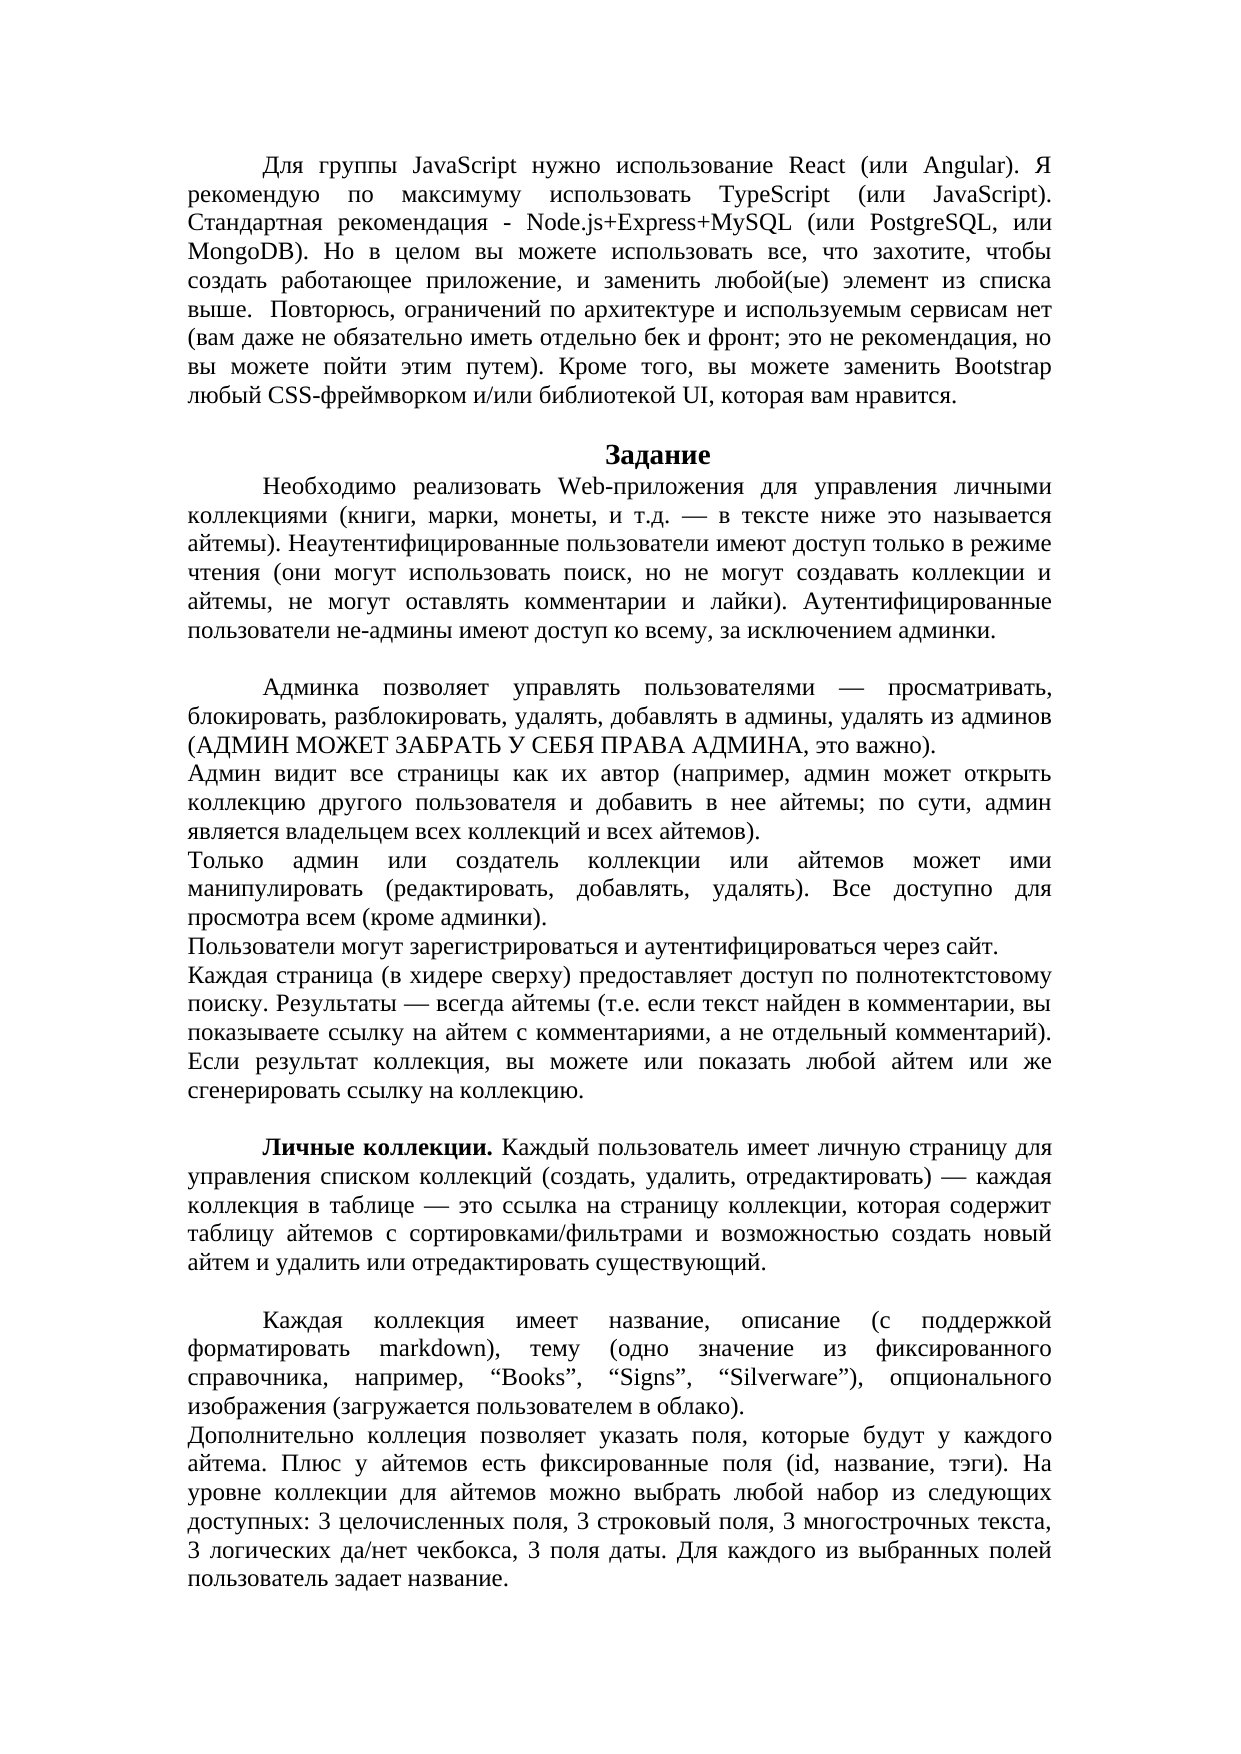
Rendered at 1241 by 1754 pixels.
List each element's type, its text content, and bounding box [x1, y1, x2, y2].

text Каждая страница (в хидере сверху) предоставляет доступ по полнотектстовому поиску. Результаты — всегда айтемы (т.е. если текст найден в комментарии, вы показываете ссылку на айтем с комментариями, а не отдельный комментарий). Если результат коллекция, вы можете или показать любой айтем или же сгенерировать ссылку на коллекцию. [187, 960, 1053, 1103]
text Админ видит все страницы как их автор (например, админ может открыть коллекцию другого пользователя и добавить в нее айтемы; по сути, админ является владельцем всех коллекций и всех айтемов). [187, 758, 1053, 845]
text Задание [187, 437, 1053, 471]
text Для группы JavaScript нужно использование React (или Angular). Я рекомендую по максимуму использовать TypeScript (или JavaScript). Стандартная рекомендация - Node.js+Express+MySQL (или PostgreSQL, или MongoDB). Но в целом вы можете использовать все, что захотите, чтобы создать работающее приложение, и заменить любой(ые) элемент из списка выше. Повторюсь, ограничений по архитектуре и используемым сервисам нет (вам даже не обязательно иметь отдельно бек и фронт; это не рекомендация, но вы можете пойти этим путем). Кроме того, вы можете заменить Bootstrap любый CSS-фреймворком и/или библиотекой UI, которая вам нравится. [187, 150, 1053, 409]
text Пользователи могут зарегистрироваться и аутентифицироваться через сайт. [187, 931, 1053, 960]
text Только админ или создатель коллекции или айтемов может ими манипулировать (редактировать, добавлять, удалять). Все доступно для просмотра всем (кроме админки). [187, 845, 1053, 931]
text Личные коллекции. Каждый пользователь имеет личную страницу для управления списком коллекций (создать, удалить, отредактировать) — каждая коллекция в таблице — это ссылка на страницу коллекции, которая содержит таблицу айтемов с сортировками/фильтрами и возможностью создать новый айтем и удалить или отредактировать существующий. [187, 1132, 1053, 1276]
text Дополнительно коллеция позволяет указать поля, которые будут у каждого айтема. Плюс у айтемов есть фиксированные поля (id, название, тэги). На уровне коллекции для айтемов можно выбрать любой набор из следующих доступных: 3 целочисленных поля, 3 строковый поля, 3 многострочных текста, 3 логических да/нет чекбокса, 3 поля даты. Для каждого из выбранных полей пользователь задает название. [187, 1420, 1053, 1592]
text Необходимо реализовать Web-приложения для управления личными коллекциями (книги, марки, монеты, и т.д. — в тексте ниже это называется айтемы). Неаутентифицированные пользователи имеют доступ только в режиме чтения (они могут использовать поиск, но не могут создавать коллекции и айтемы, не могут оставлять комментарии и лайки). Аутентифицированные пользователи не-админы имеют доступ ко всему, за исключением админки. [187, 471, 1053, 643]
text Админка позволяет управлять пользователями — просматривать, блокировать, разблокировать, удалять, добавлять в админы, удалять из админов (АДМИН МОЖЕТ ЗАБРАТЬ У СЕБЯ ПРАВА АДМИНА, это важно). [187, 672, 1053, 758]
text Каждая коллекция имеет название, описание (с поддержкой форматировать markdown), тему (одно значение из фиксированного справочника, например, “Books”, “Signs”, “Silverware”), опционального изображения (загружается пользователем в облако). [187, 1305, 1053, 1420]
